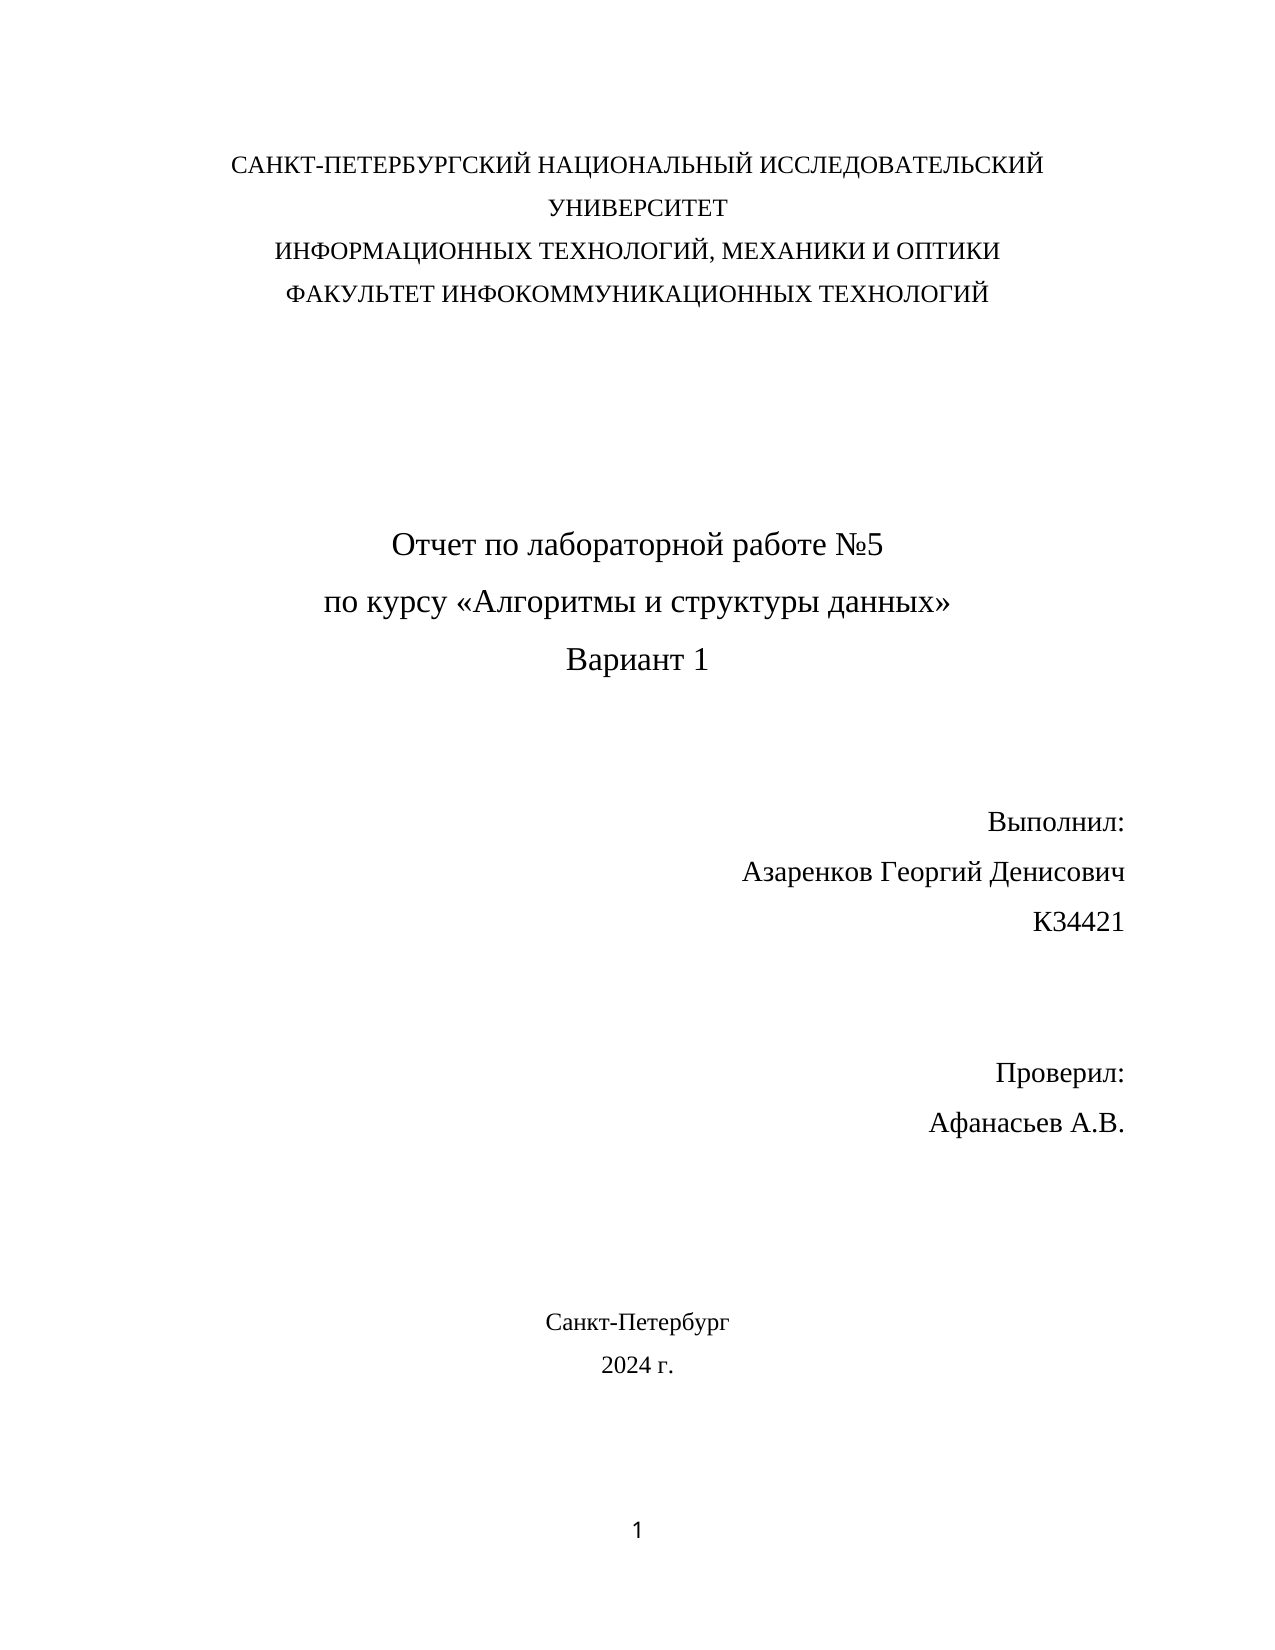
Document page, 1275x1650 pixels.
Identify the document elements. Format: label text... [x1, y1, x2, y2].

text К34421 [224, 904, 1125, 938]
text САНКТ-ПЕТЕРБУРГСКИЙ НАЦИОНАЛЬНЫЙ ИССЛЕДОВАТЕЛЬСКИЙ УНИВЕРСИТЕТ [150, 150, 1125, 222]
text Санкт-Петербург [150, 1307, 1125, 1336]
text ФАКУЛЬТЕТ ИНФОКОММУНИКАЦИОННЫХ ТЕХНОЛОГИЙ [150, 279, 1125, 308]
text Отчет по лабораторной работе №5 [150, 524, 1125, 562]
text 2024 г. [150, 1350, 1125, 1379]
text по курсу «Алгоритмы и структуры данных» [150, 581, 1125, 619]
text ИНФОРМАЦИОННЫХ ТЕХНОЛОГИЙ, МЕХАНИКИ И ОПТИКИ [150, 236, 1125, 265]
text Афанасьев А.В. [224, 1106, 1125, 1139]
text Выполнил: [224, 804, 1125, 837]
text Азаренков Георгий Денисович [224, 854, 1125, 888]
text Проверил: [224, 1055, 1125, 1089]
text Вариант 1 [150, 639, 1125, 677]
